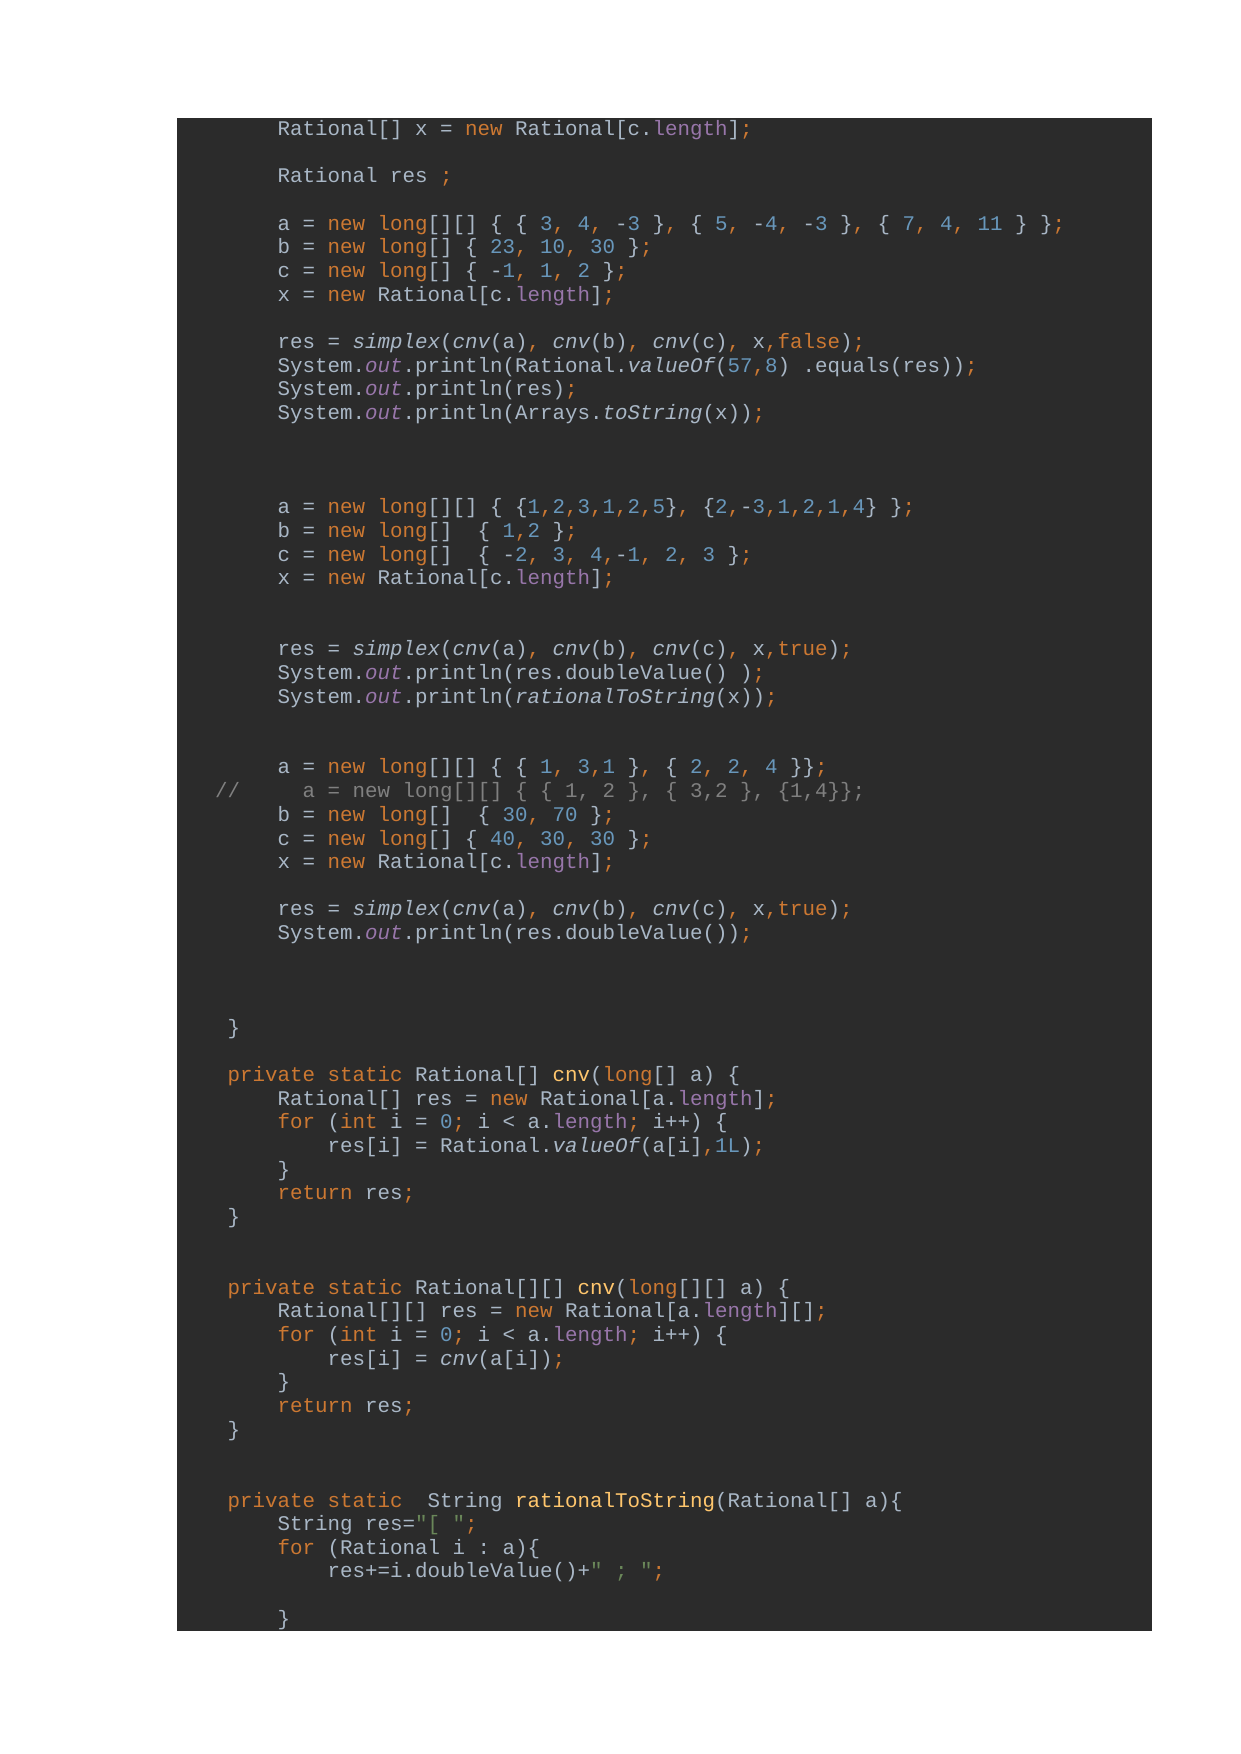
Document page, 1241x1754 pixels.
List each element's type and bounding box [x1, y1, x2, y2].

text [177, 118, 1152, 1631]
